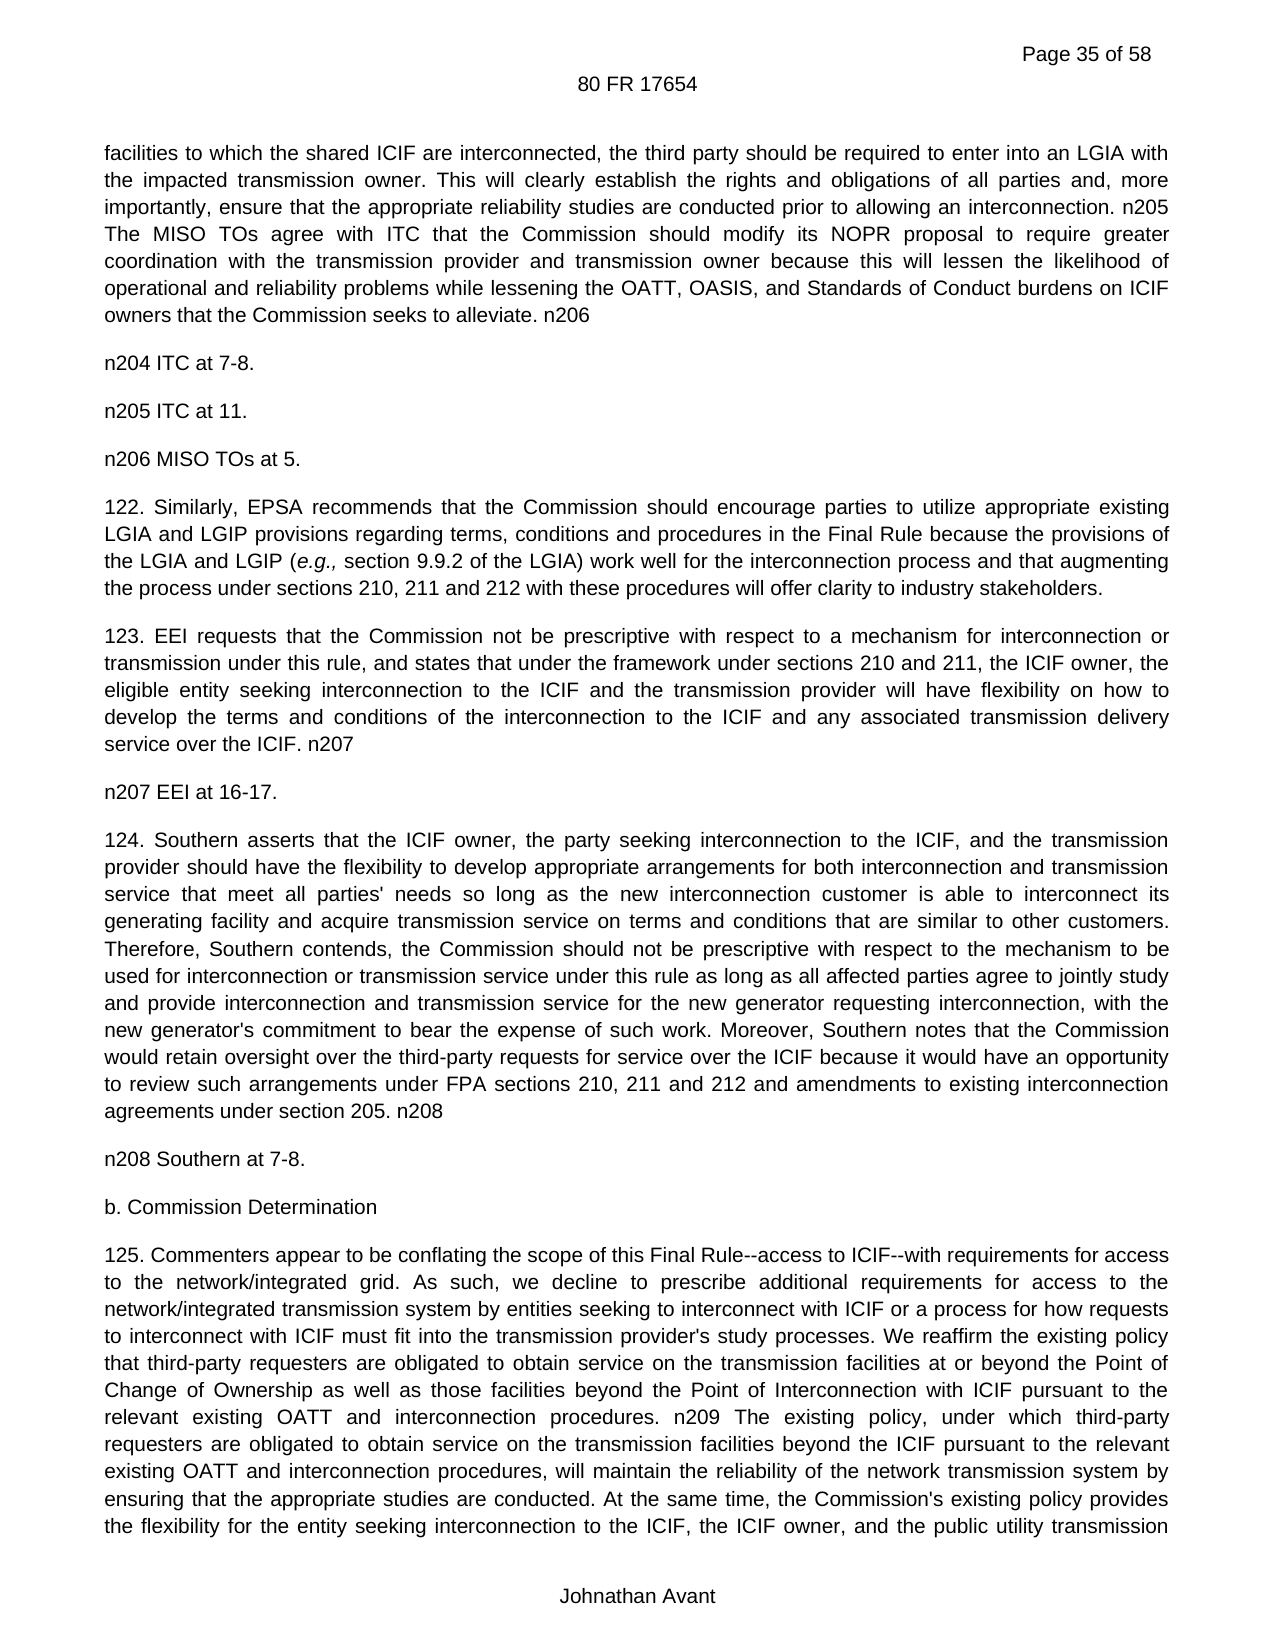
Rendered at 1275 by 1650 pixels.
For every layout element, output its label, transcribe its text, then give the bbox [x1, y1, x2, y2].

text n207 EEI at 16-17. [104, 777, 1171, 804]
text 124. Southern asserts that the ICIF owner, the party seeking interconnection to the ICIF, and the transmission provider should have the flexibility to develop appropriate arrangements for both interconnection and transmission service that meet all parties' needs so long as the new interconnection customer is able to interconnect its generating facility and acquire transmission service on terms and conditions that are similar to other customers. Therefore, Southern contends, the Commission should not be prescriptive with respect to the mechanism to be used for interconnection or transmission service under this rule as long as all affected parties agree to jointly study and provide interconnection and transmission service for the new generator requesting interconnection, with the new generator's commitment to bear the expense of such work. Moreover, Southern notes that the Commission would retain oversight over the third-party requests for service over the ICIF because it would have an opportunity to review such arrangements under FPA sections 210, 211 and 212 and amendments to existing interconnection agreements under section 205. n208 [104, 825, 1171, 1123]
text n208 Southern at 7-8. [104, 1144, 1171, 1171]
text n205 ITC at 11. [104, 396, 1171, 423]
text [104, 137, 1171, 327]
text n206 MISO TOs at 5. [104, 444, 1171, 471]
text 122. Similarly, EPSA recommends that the Commission should encourage parties to utilize appropriate existing LGIA and LGIP provisions regarding terms, conditions and procedures in the Final Rule because the provisions of the LGIA and LGIP (e.g., section 9.9.2 of the LGIA) work well for the interconnection process and that augmenting the process under sections 210, 211 and 212 with these procedures will offer clarity to industry stakeholders. [104, 492, 1171, 600]
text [104, 1239, 1171, 1537]
text 123. EEI requests that the Commission not be prescriptive with respect to a mechanism for interconnection or transmission under this rule, and states that under the framework under sections 210 and 211, the ICIF owner, the eligible entity seeking interconnection to the ICIF and the transmission provider will have flexibility on how to develop the terms and conditions of the interconnection to the ICIF and any associated transmission delivery service over the ICIF. n207 [104, 621, 1171, 756]
text n204 ITC at 7-8. [104, 348, 1171, 375]
text b. Commission Determination [104, 1192, 1171, 1219]
